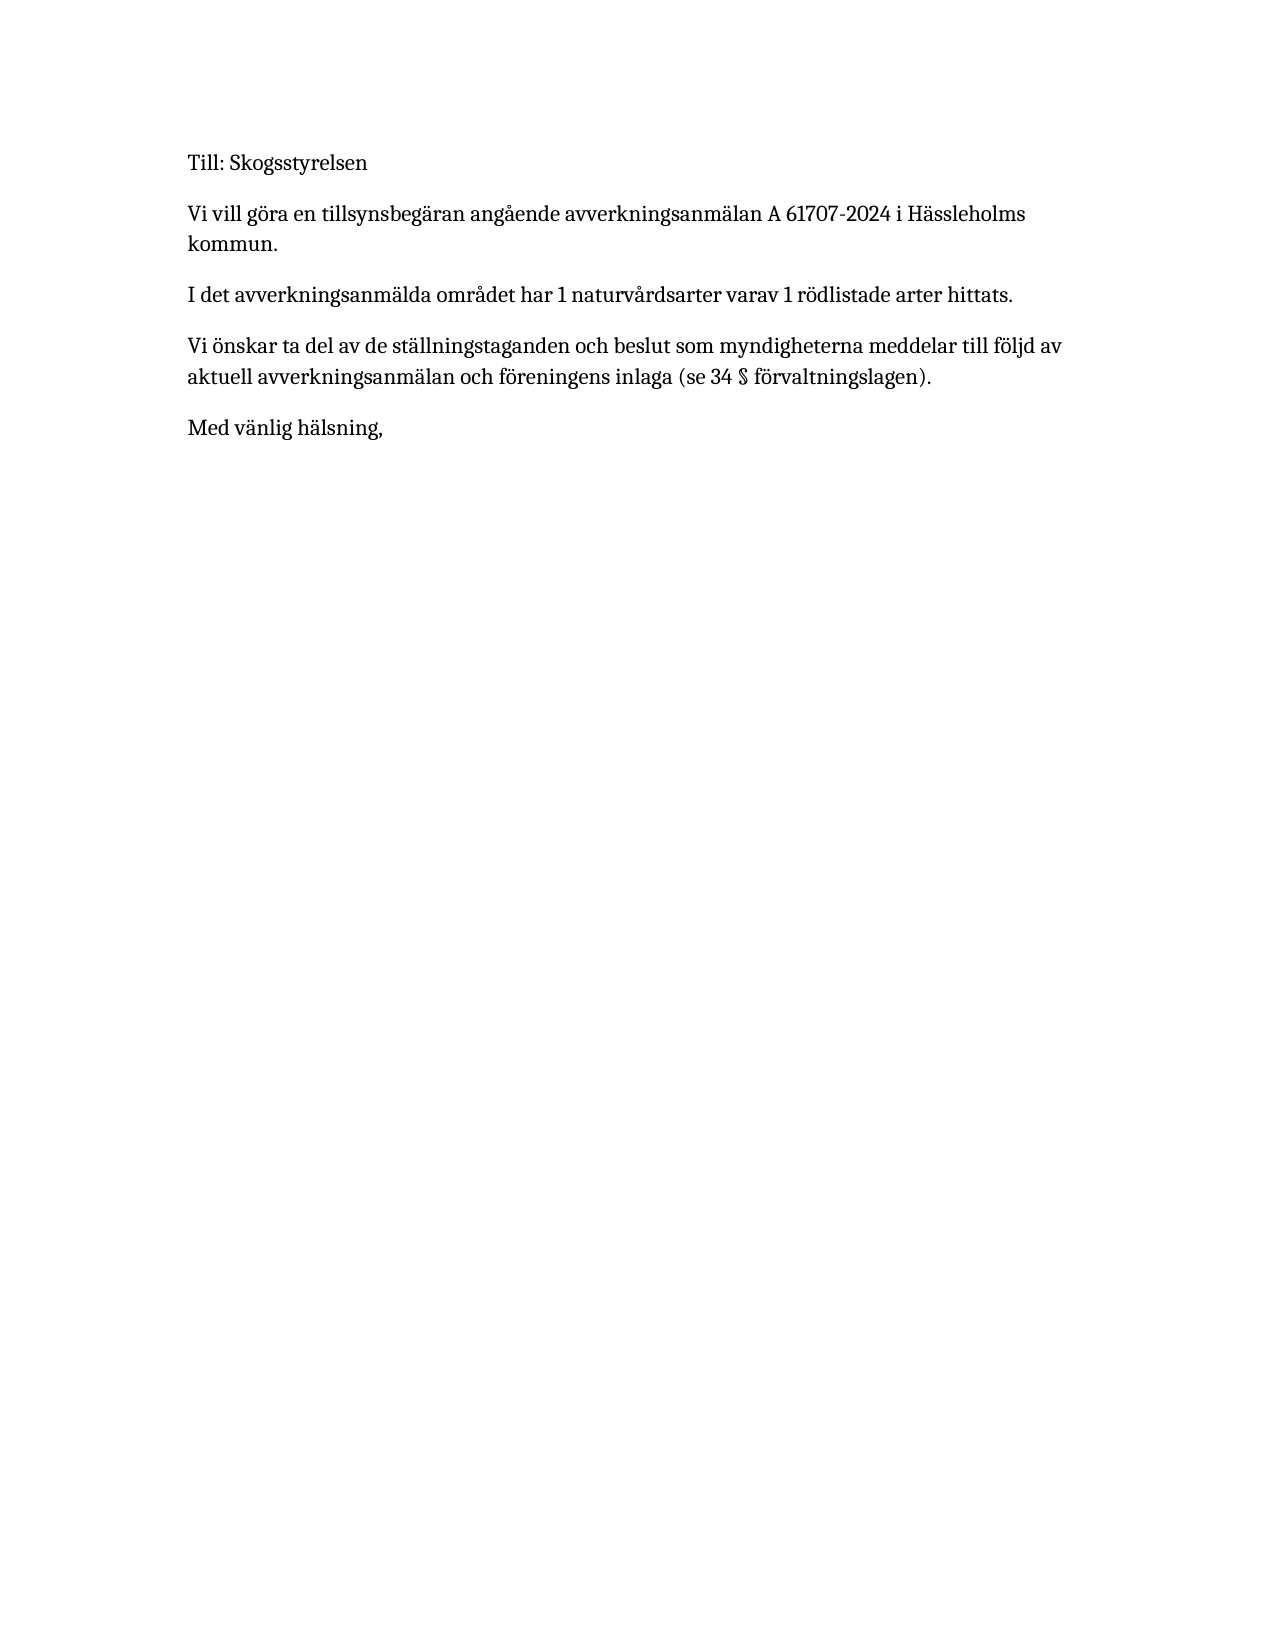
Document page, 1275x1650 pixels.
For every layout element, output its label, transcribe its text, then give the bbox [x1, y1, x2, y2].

text Vi vill göra en tillsynsbegäran angående avverkningsanmälan A 61707-2024 i Hässleholms kommun. [187, 201, 1087, 258]
text Vi önskar ta del av de ställningstaganden och beslut som myndigheterna meddelar till följd av aktuell avverkningsanmälan och föreningens inlaga (se 34 § förvaltningslagen). [187, 333, 1087, 390]
text I det avverkningsanmälda området har 1 naturvårdsarter varav 1 rödlistade arter hittats. [187, 282, 1087, 309]
text Med vänlig hälsning, [187, 414, 1087, 471]
text Till: Skogsstyrelsen [187, 150, 1087, 176]
